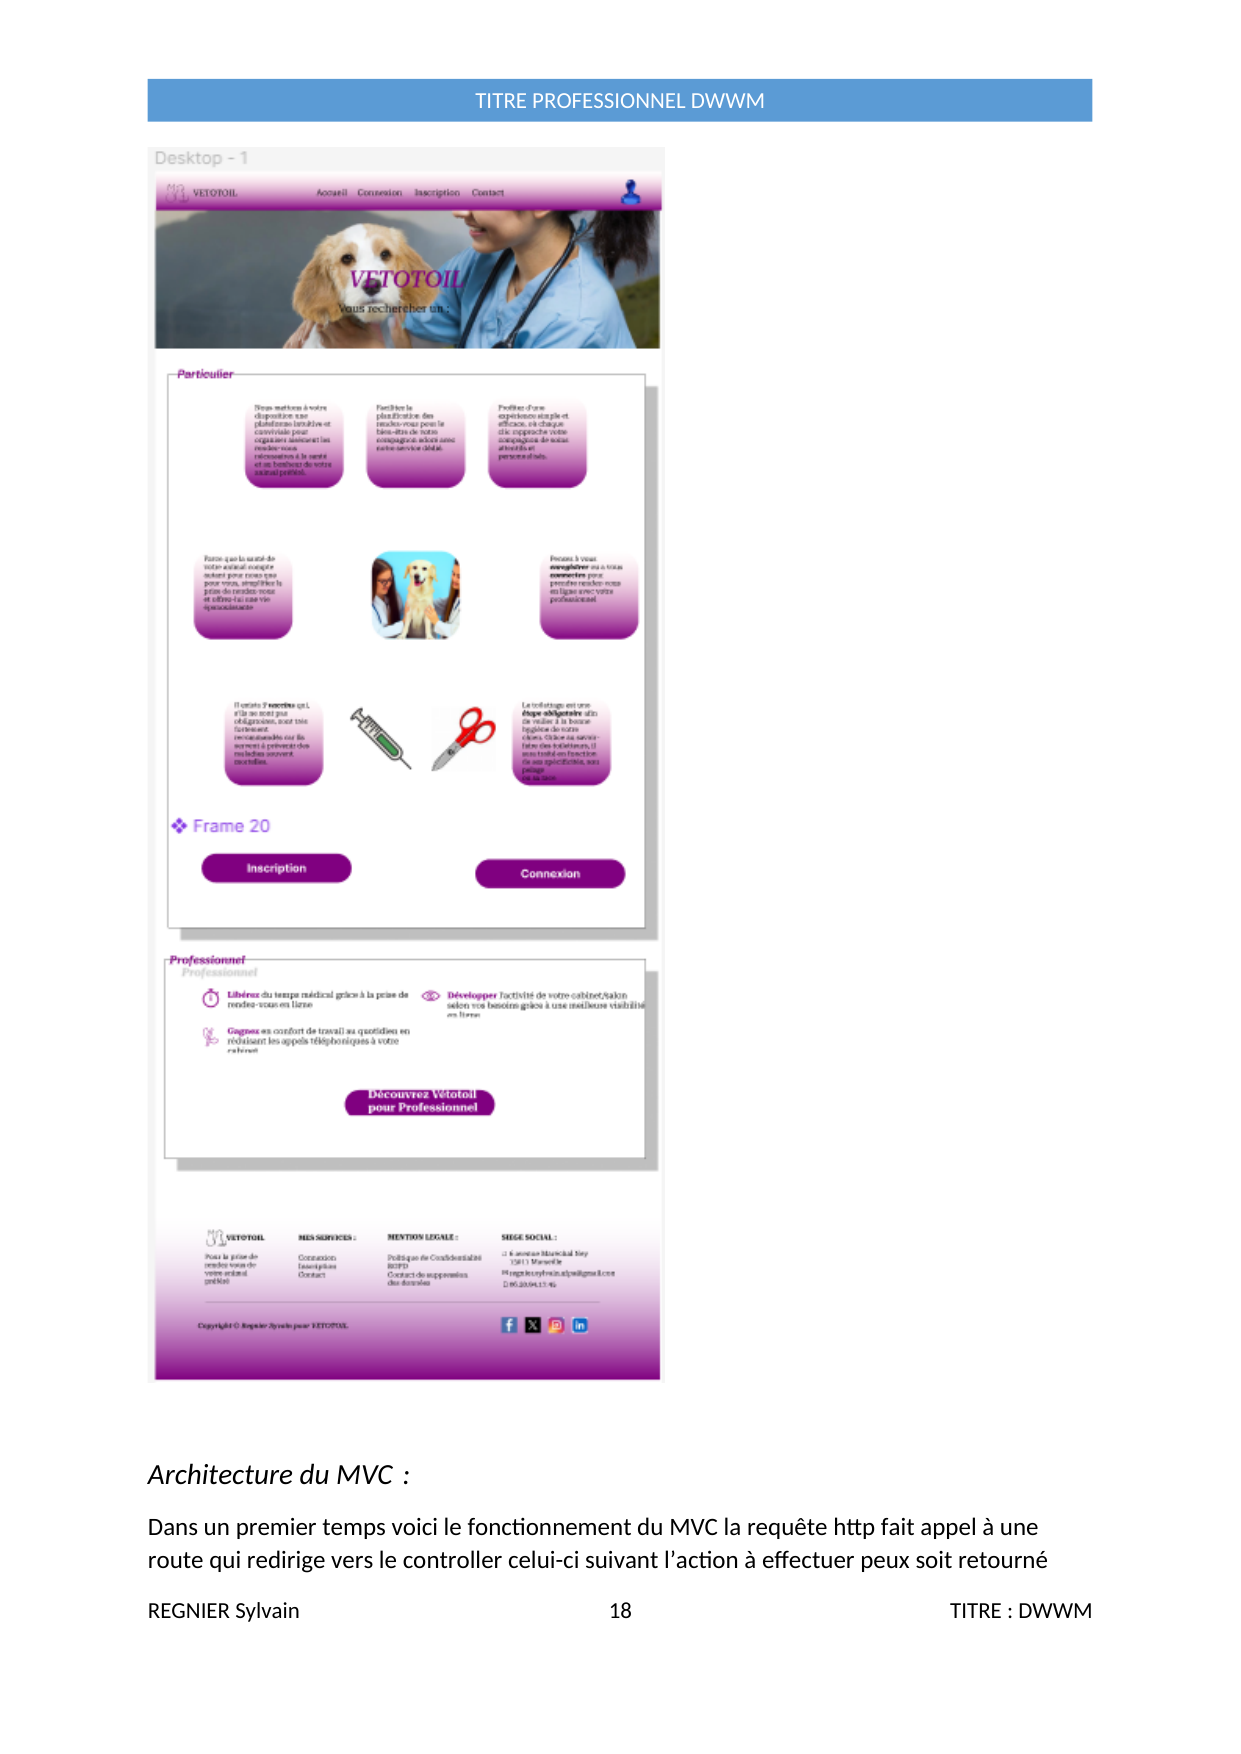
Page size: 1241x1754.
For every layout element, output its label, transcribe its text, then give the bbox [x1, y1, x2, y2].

text Architecture du MVC : [148, 1456, 1093, 1492]
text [148, 1511, 1093, 1575]
picture [147, 147, 665, 1383]
